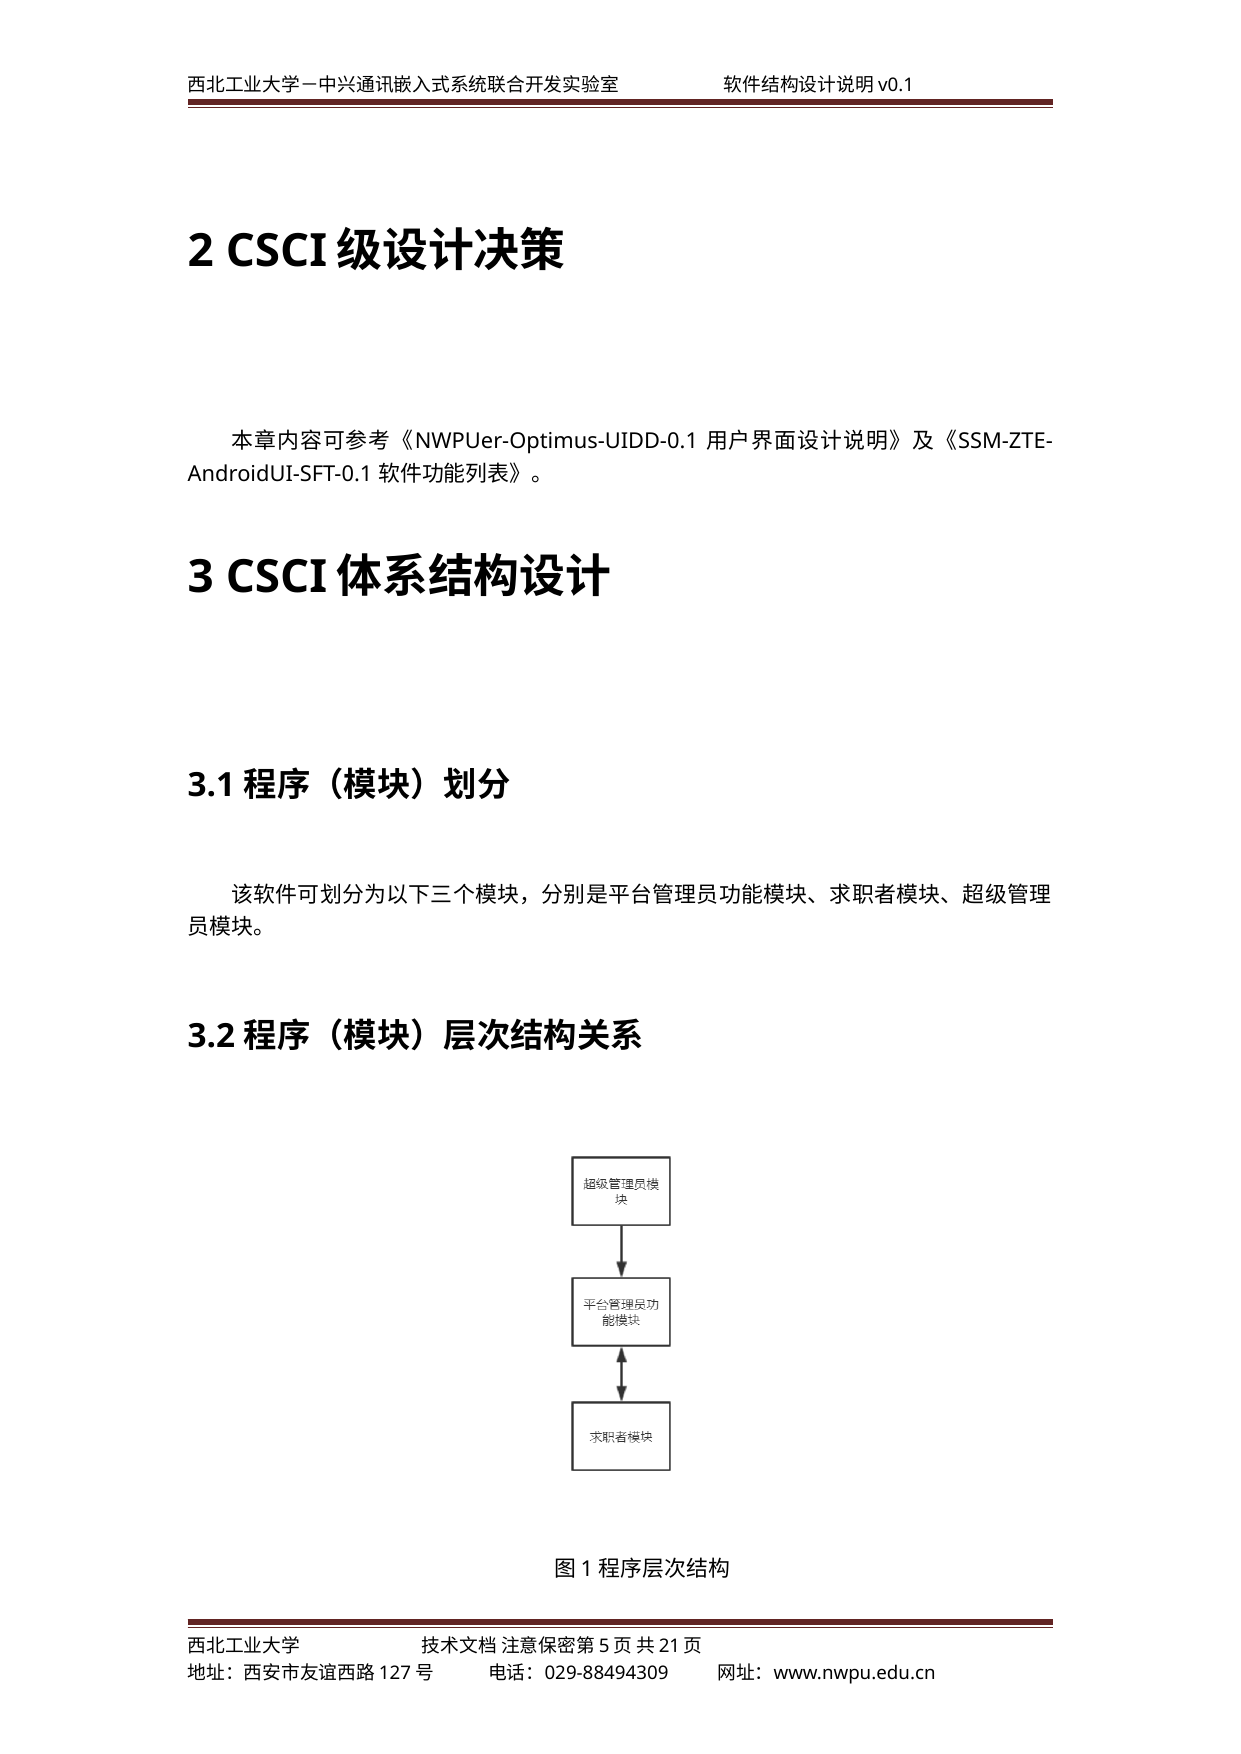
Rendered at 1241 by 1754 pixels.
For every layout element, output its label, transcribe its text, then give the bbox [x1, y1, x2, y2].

picture [511, 1128, 729, 1499]
subtitle 2 CSCI级设计决策 [187, 197, 1053, 295]
subtitle 3 CSCI体系结构设计 [187, 523, 1053, 621]
subtitle 3.2 程序（模块）层次结构关系 [187, 1001, 1053, 1066]
text 图1 程序层次结构 [187, 1551, 1053, 1583]
subtitle 3.1 程序（模块）划分 [187, 749, 1053, 814]
text 本章内容可参考《NWPUer-Optimus-UIDD-0.1 用户界面设计说明》及《SSM-ZTE-AndroidUI-SFT-0.1 软件功能列表》。 [187, 423, 1053, 488]
text 该软件可划分为以下三个模块，分别是平台管理员功能模块、求职者模块、超级管理员模块。 [187, 876, 1053, 941]
